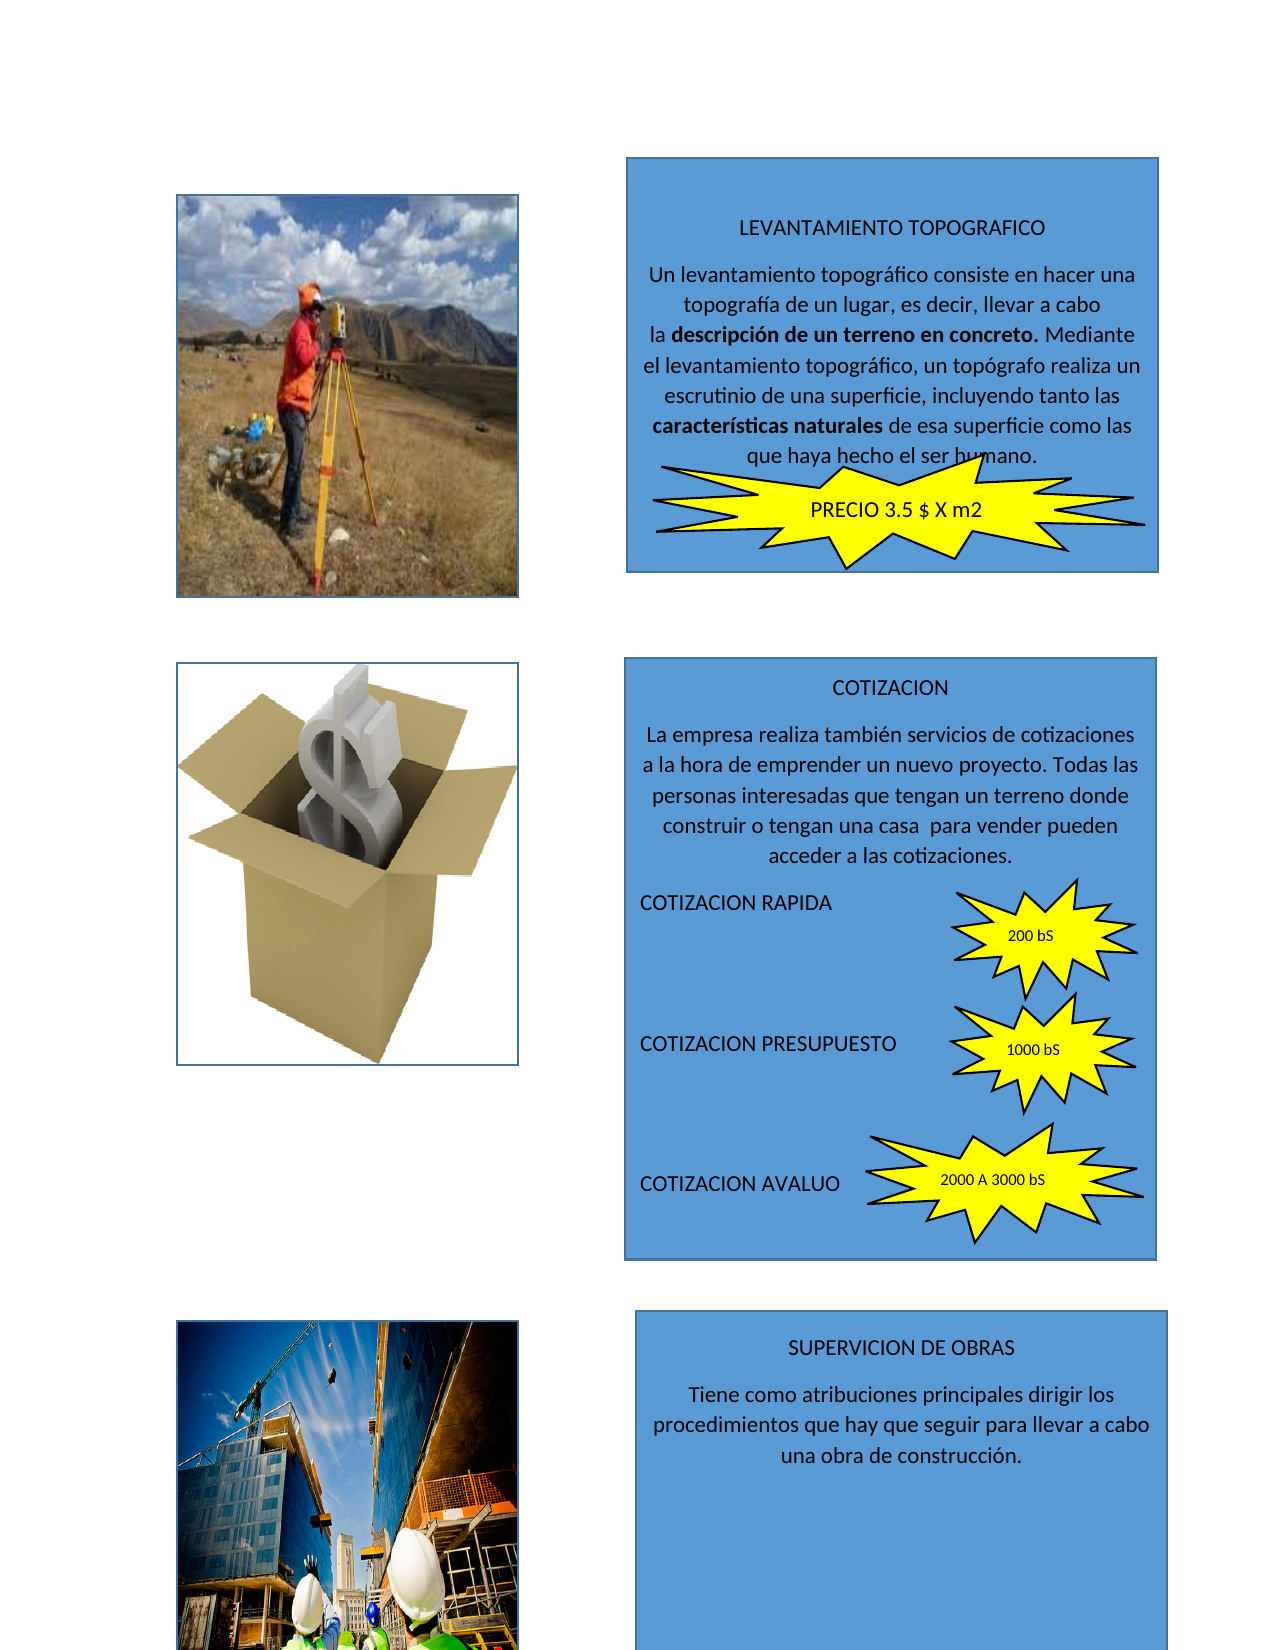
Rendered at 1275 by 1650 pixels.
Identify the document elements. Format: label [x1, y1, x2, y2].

picture [178, 1322, 517, 1650]
picture [178, 196, 517, 596]
picture [178, 664, 517, 1064]
